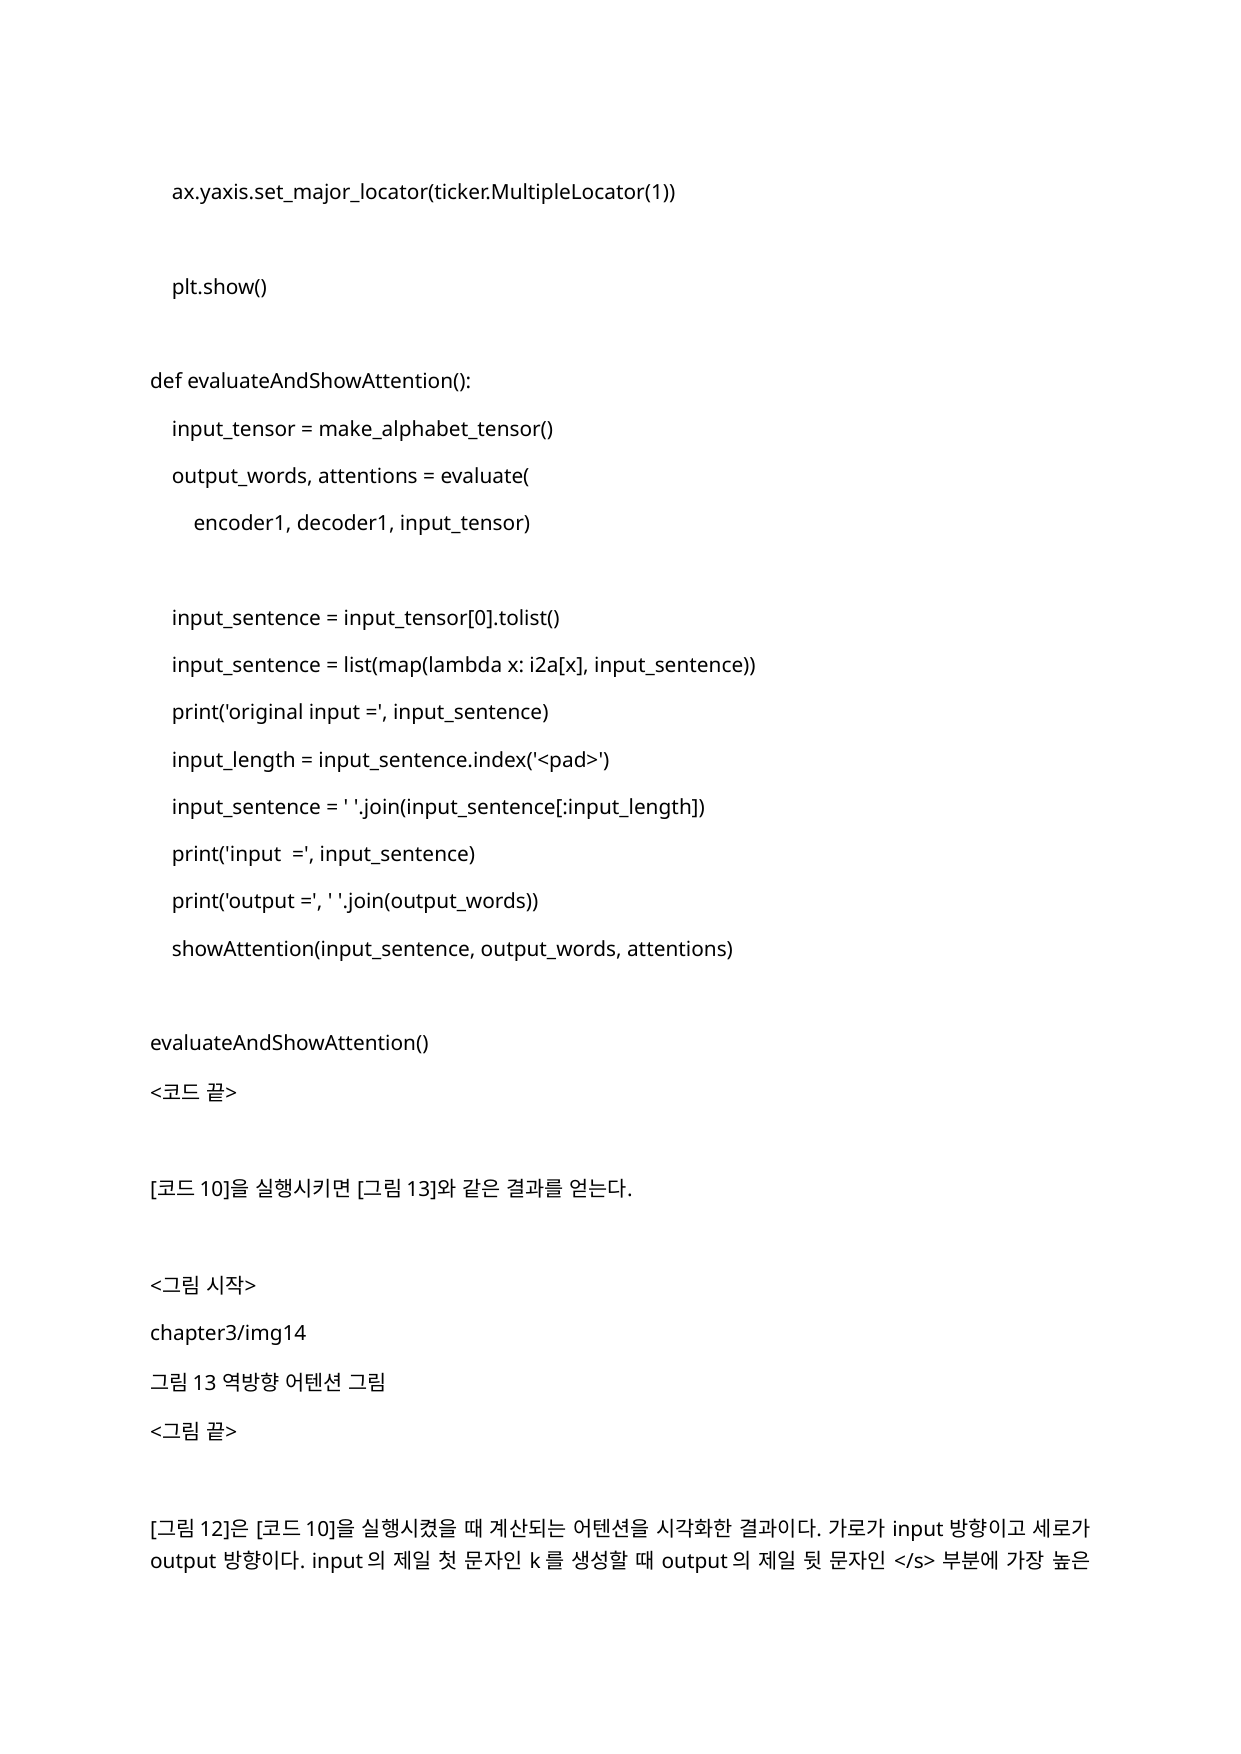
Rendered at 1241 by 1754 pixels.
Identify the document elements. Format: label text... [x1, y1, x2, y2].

text encoder1, decoder1, input_tensor) [150, 508, 1090, 537]
text input_length = input_sentence.index('<pad>') [150, 745, 1090, 773]
text plt.show() [150, 272, 1090, 300]
text print('input =', input_sentence) [150, 839, 1090, 868]
text input_sentence = input_tensor[0].tolist() [150, 603, 1090, 631]
text <그림 시작> [150, 1269, 1090, 1299]
text def evaluateAndShowAttention(): [150, 366, 1090, 395]
text input_tensor = make_alphabet_tensor() [150, 414, 1090, 442]
text input_sentence = list(map(lambda x: i2a[x], input_sentence)) [150, 650, 1090, 678]
text 그림13 역방향 어텐션 그림 [150, 1366, 1090, 1396]
text [코드10]을 실행시키면 [그림13]와 같은 결과를 얻는다. [150, 1172, 1090, 1203]
text ax.yaxis.set_major_locator(ticker.MultipleLocator(1)) [150, 177, 1090, 206]
text <그림 끝> [150, 1415, 1090, 1445]
text <코드 끝> [150, 1076, 1090, 1106]
text print('original input =', input_sentence) [150, 697, 1090, 726]
text output_words, attentions = evaluate( [150, 461, 1090, 489]
text print('output =', ' '.join(output_words)) [150, 887, 1090, 915]
text input_sentence = ' '.join(input_sentence[:input_length]) [150, 792, 1090, 820]
text chapter3/img14 [150, 1318, 1090, 1347]
text showAttention(input_sentence, output_words, attentions) [150, 934, 1090, 962]
text evaluateAndShowAttention() [150, 1028, 1090, 1057]
